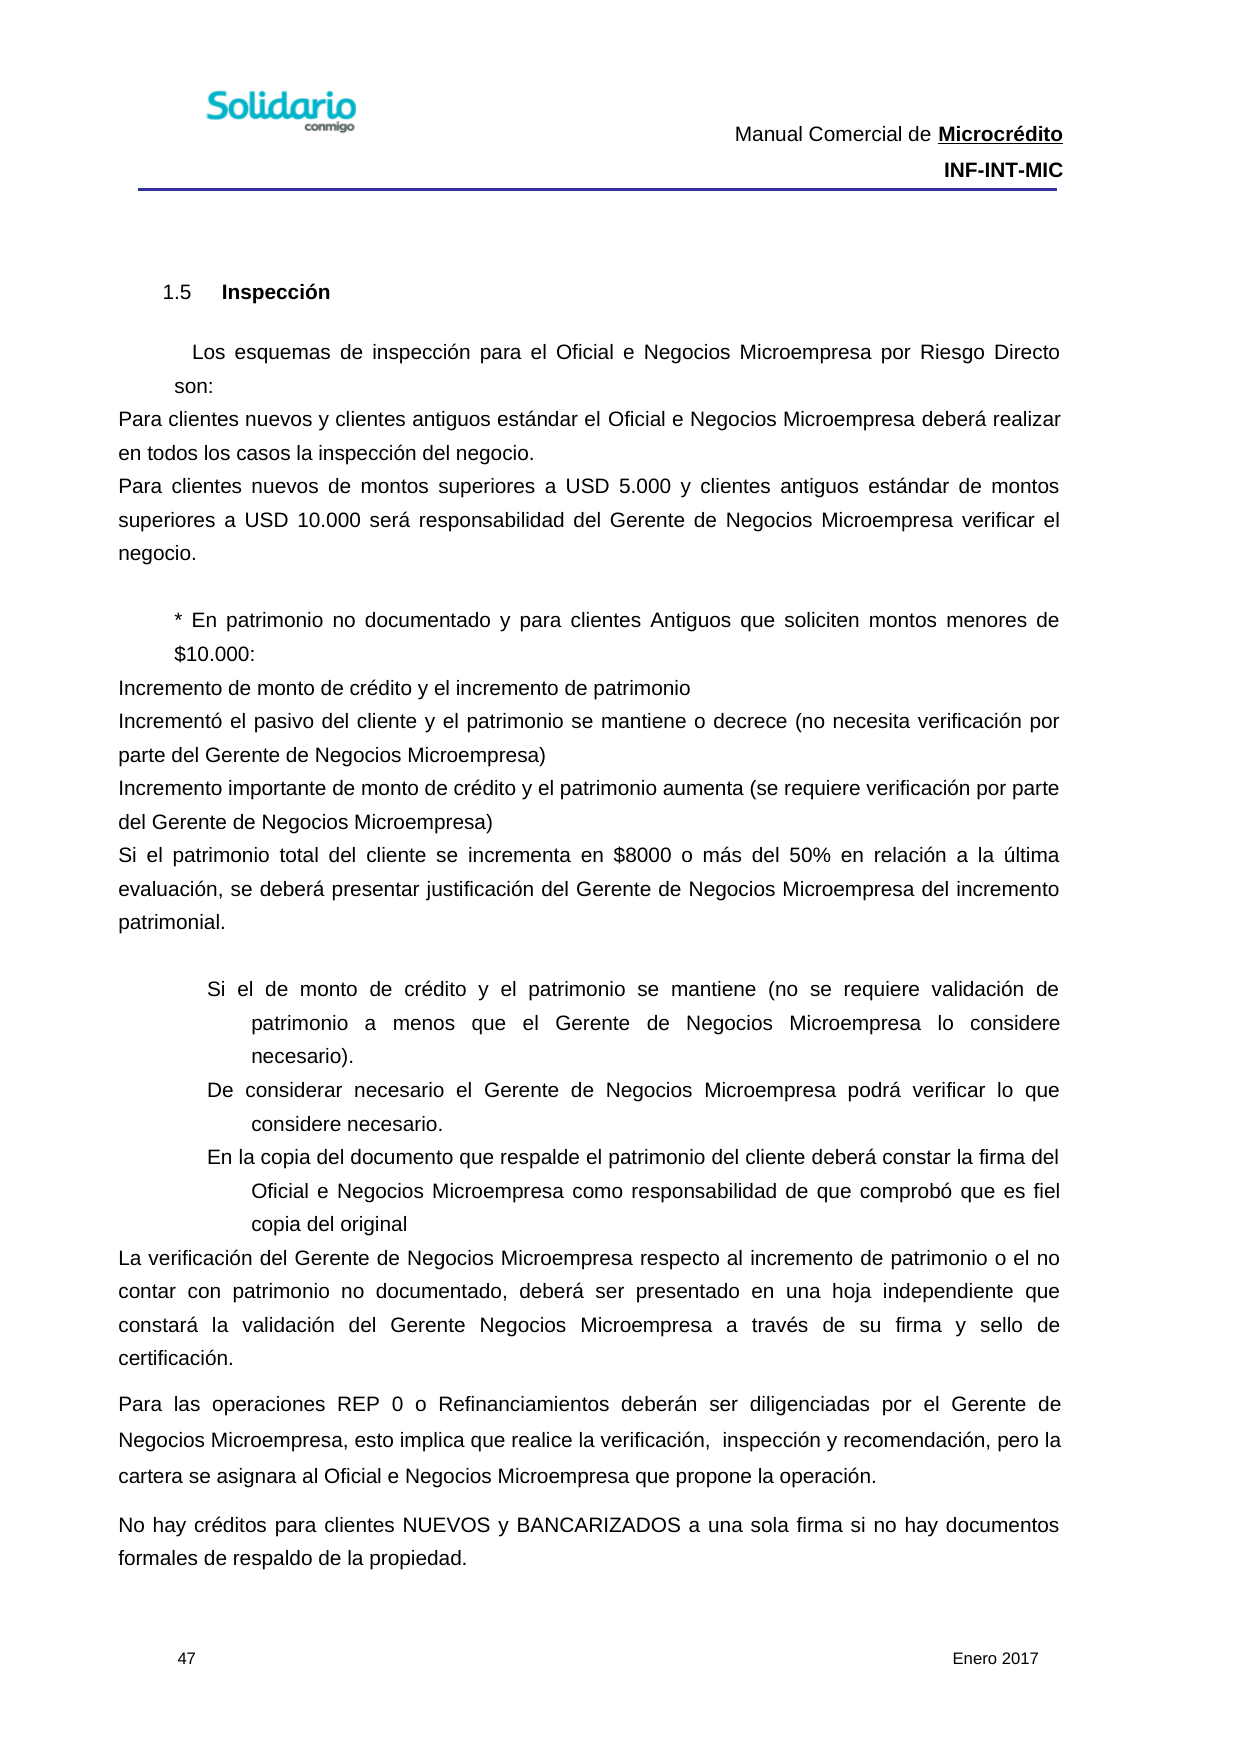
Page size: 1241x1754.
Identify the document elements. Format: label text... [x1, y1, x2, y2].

list Si el patrimonio total del cliente se incrementa en $8000 o más del 50% en relación a la última evaluación, se deberá presentar justificación del Gerente de Negocios Microempresa del incremento patrimonial. [118, 843, 1061, 934]
list Incrementó el pasivo del cliente y el patrimonio se mantiene o decrece (no necesita verificación por parte del Gerente de Negocios Microempresa) [118, 709, 1061, 766]
list No hay créditos para clientes NUEVOS y BANCARIZADOS a una sola firma si no hay documentos formales de respaldo de la propiedad. [118, 1513, 1061, 1570]
text * En patrimonio no documentado y para clientes Antiguos que soliciten montos menores de $10.000: [174, 608, 1061, 666]
list De considerar necesario el Gerente de Negocios Microempresa podrá verificar lo que considere necesario. [207, 1078, 1061, 1135]
list Incremento de monto de crédito y el incremento de patrimonio [118, 675, 1061, 699]
list Incremento importante de monto de crédito y el patrimonio aumenta (se requiere verificación por parte del Gerente de Negocios Microempresa) [118, 776, 1061, 833]
list Para clientes nuevos de montos superiores a USD 5.000 y clientes antiguos estándar de montos superiores a USD 10.000 será responsabilidad del Gerente de Negocios Microempresa verificar el negocio. [118, 474, 1061, 565]
picture [203, 86, 366, 142]
text Los esquemas de inspección para el Oficial e Negocios Microempresa por Riesgo Directo son: [174, 340, 1061, 397]
subtitle Inspección [162, 280, 1063, 304]
list Para las operaciones REP 0 o Refinanciamientos deberán ser diligenciadas por el Gerente de Negocios Microempresa, esto implica que realice la verificación, inspección y recomendación, pero la cartera se asignara al Oficial e Negocios Microempresa que propone la operación. [118, 1392, 1063, 1488]
list En la copia del documento que respalde el patrimonio del cliente deberá constar la firma del Oficial e Negocios Microempresa como responsabilidad de que comprobó que es fiel copia del original [207, 1145, 1061, 1236]
list La verificación del Gerente de Negocios Microempresa respecto al incremento de patrimonio o el no contar con patrimonio no documentado, deberá ser presentado en una hoja independiente que constará la validación del Gerente Negocios Microempresa a través de su firma y sello de certificación. [118, 1246, 1061, 1370]
list Para clientes nuevos y clientes antiguos estándar el Oficial e Negocios Microempresa deberá realizar en todos los casos la inspección del negocio. [118, 407, 1061, 464]
list Si el de monto de crédito y el patrimonio se mantiene (no se requiere validación de patrimonio a menos que el Gerente de Negocios Microempresa lo considere necesario). [207, 977, 1061, 1068]
